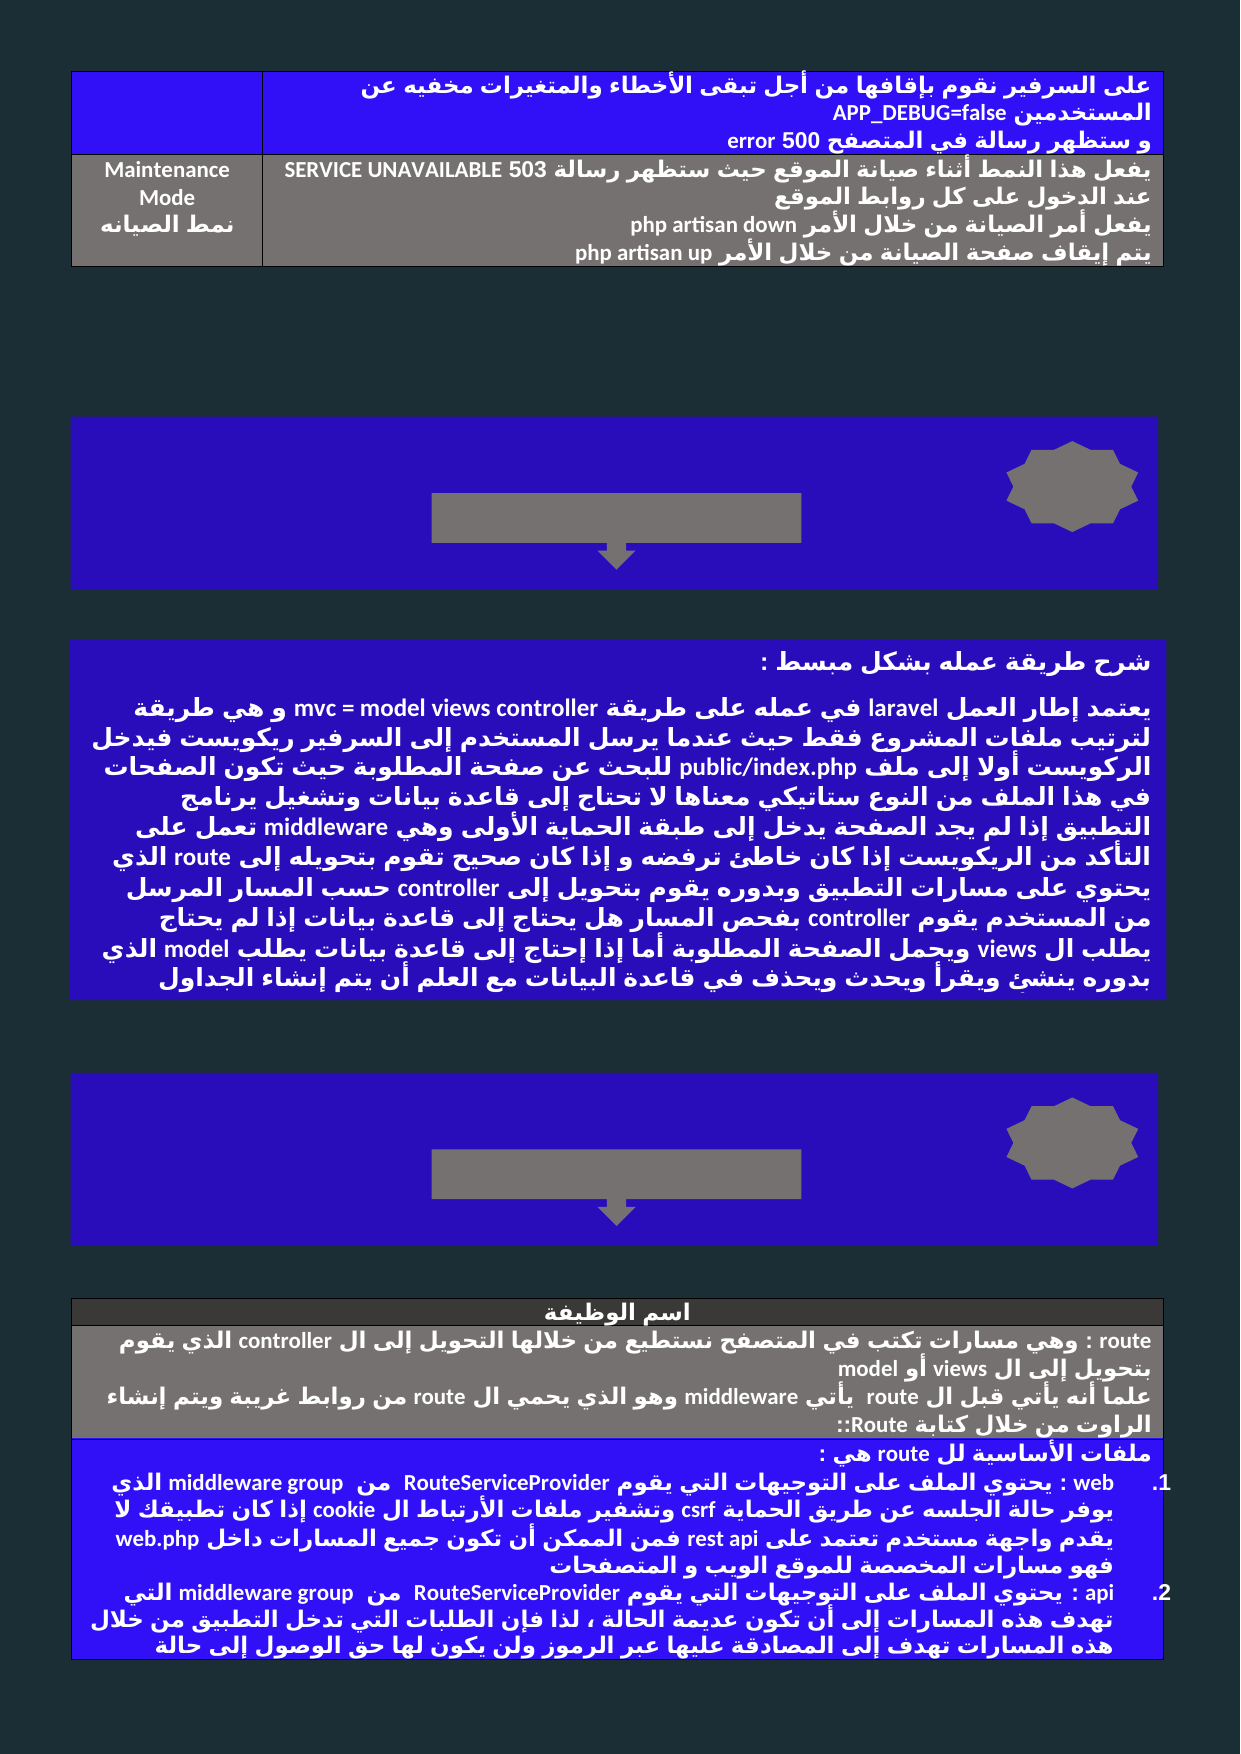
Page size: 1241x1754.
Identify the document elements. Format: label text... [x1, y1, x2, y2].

table_cell Maintenance Mode نمط الصيانه [72, 155, 262, 266]
table_header اسم الوظيفة [72, 1299, 1163, 1325]
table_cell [72, 72, 262, 154]
table_cell يفعل هذا النمط أثناء صيانة الموقع حيث ستظهر رسالة 503 SERVICE UNAVAILABLE عند الدخول على كل روابط الموقع يفعل أمر الصيانة من خلال الأمر php artisan down يتم إيقاف صفحة الصيانة من خلال الأمر php artisan up [263, 155, 1163, 266]
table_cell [72, 1440, 1163, 1659]
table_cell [263, 72, 1163, 154]
table_cell route : وهي مسارات تكتب في المتصفح نستطيع من خلالها التحويل إلى ال controller الذي يقوم بتحويل إلى ال views أو model علما أنه يأتي قبل ال route يأتي middleware وهو الذي يحمي ال route من روابط غريبة ويتم إنشاء الراوت من خلال كتابة Route:: [72, 1326, 1163, 1438]
